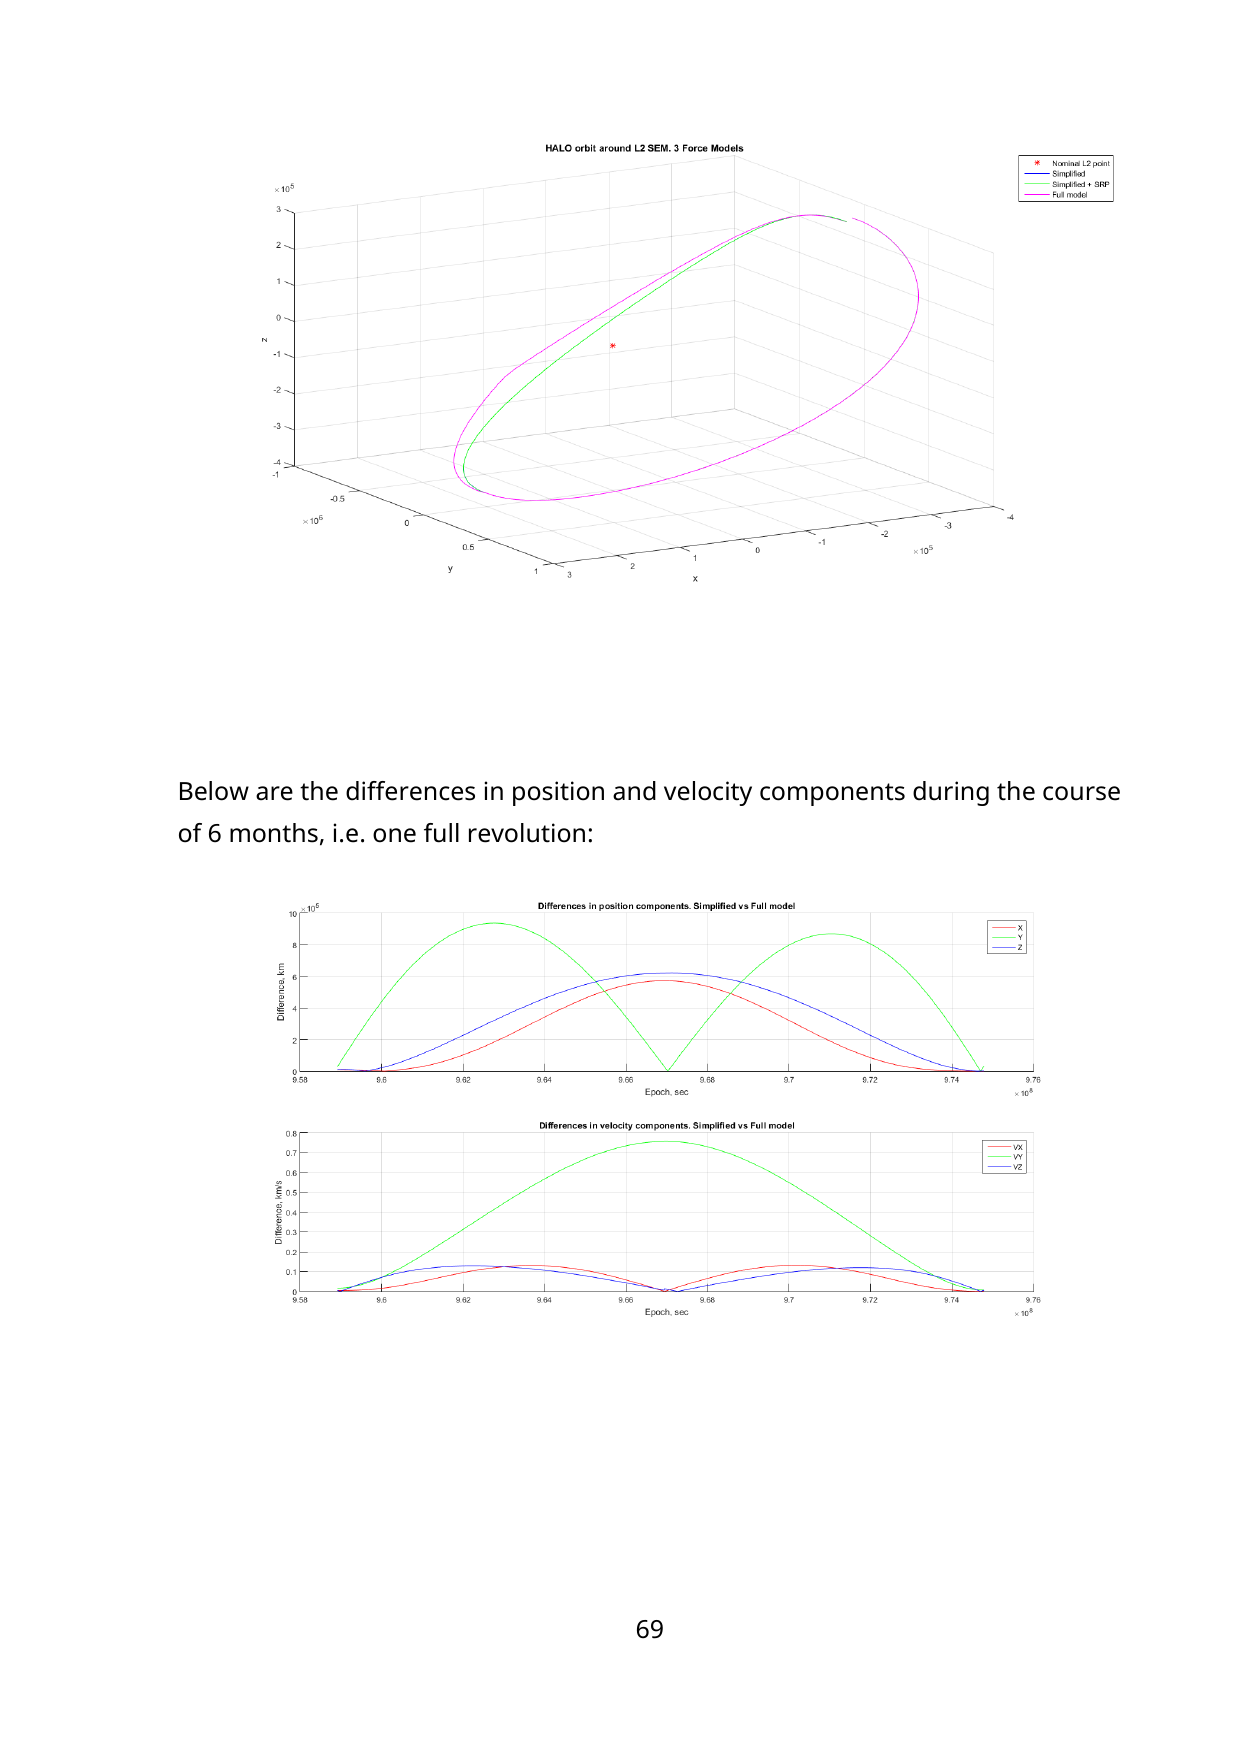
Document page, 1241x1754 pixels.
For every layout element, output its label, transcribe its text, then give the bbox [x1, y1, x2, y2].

picture [177, 118, 1198, 618]
picture [177, 879, 1123, 1342]
text Below are the differences in position and velocity components during the course of 6 months, i.e. one full revolution: [177, 773, 1122, 850]
